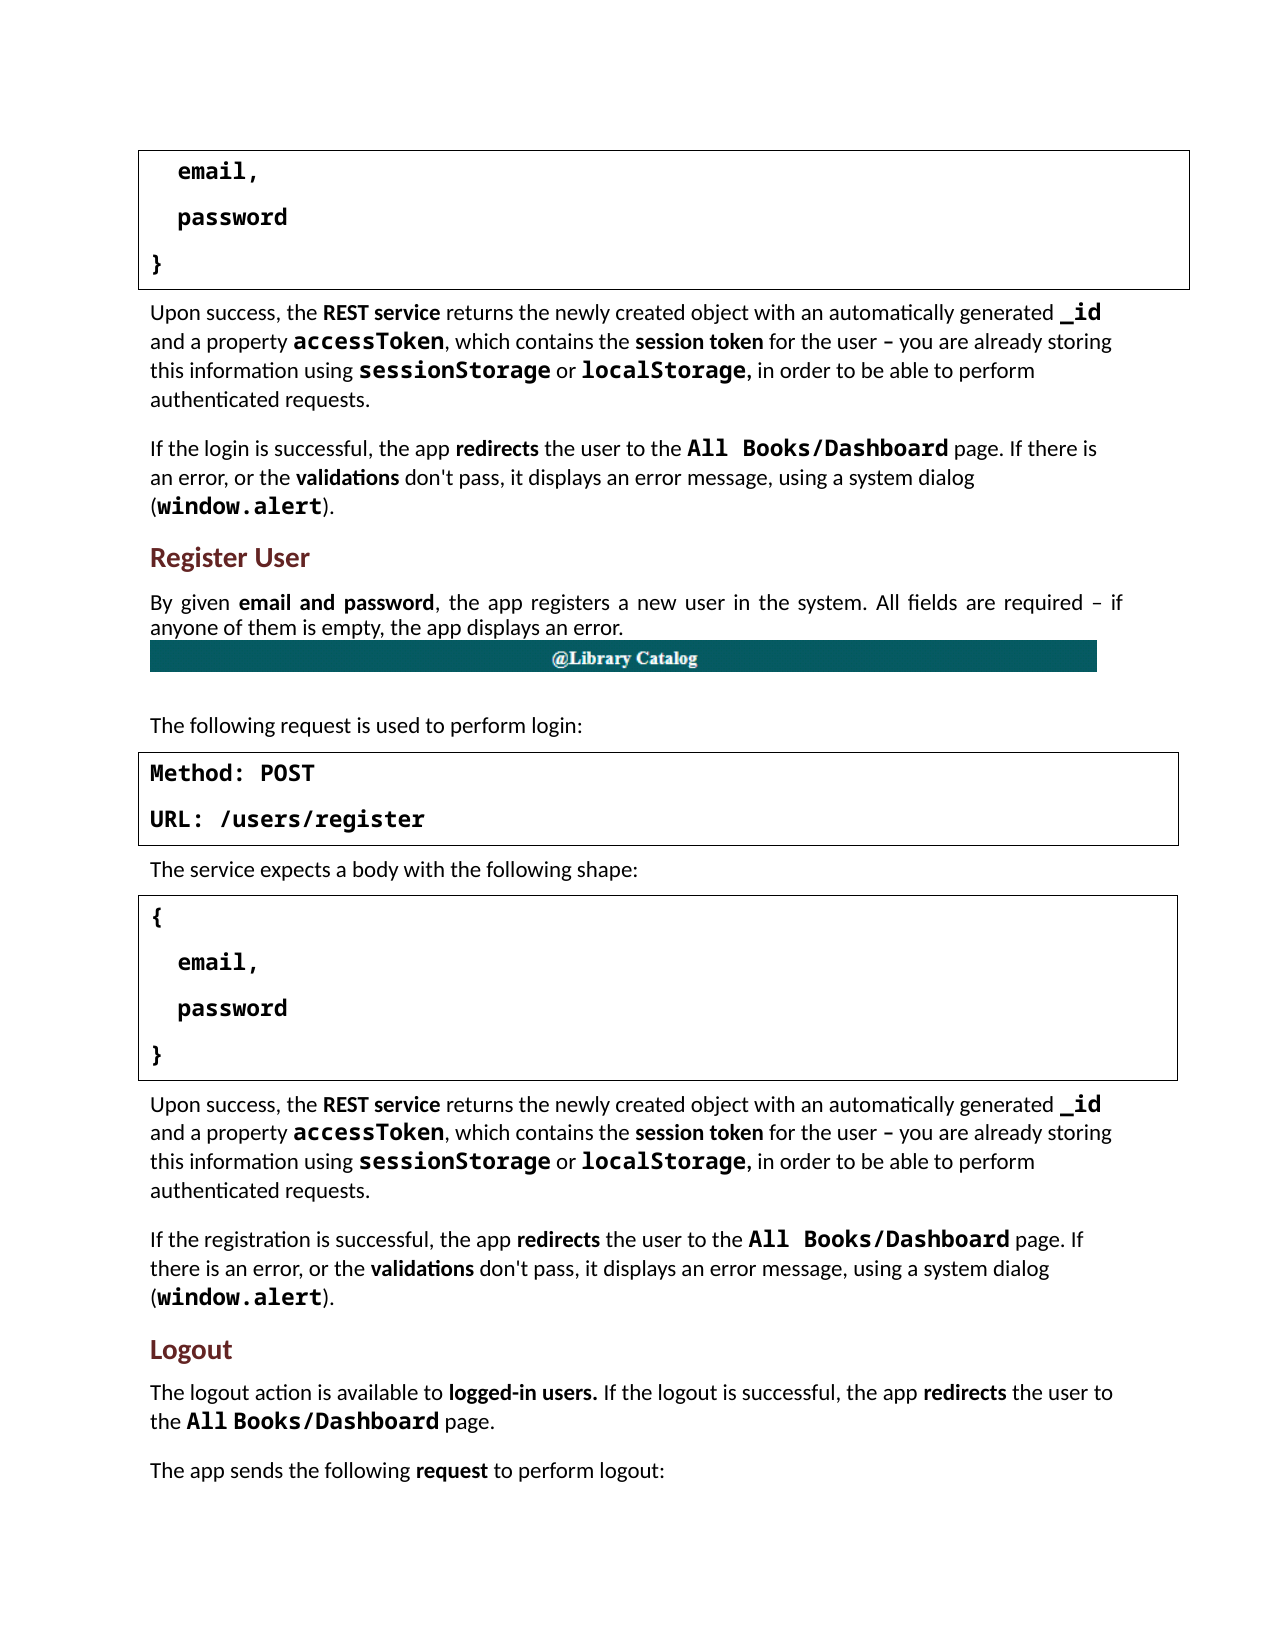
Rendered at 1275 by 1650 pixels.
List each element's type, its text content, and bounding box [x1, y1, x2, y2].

text Register User [150, 545, 1125, 574]
text The service expects a body with the following shape: [150, 854, 1125, 883]
table_header Method: POST URL: /users/register [139, 753, 1178, 845]
text Upon success, the REST service returns the newly created object with an automatically generated _id and a property accessToken, which contains the session token for the user – you are already storing this information using sessionStorage or localStorage, in order to be able to perform authenticated requests. [150, 298, 1125, 413]
text The app sends the following request to perform logout: [150, 1456, 1125, 1484]
text If the login is successful, the app redirects the user to the All Books/Dashboard page. If there is an error, or the validations don't pass, it displays an error message, using a system dialog (window.alert). [150, 434, 1125, 520]
text Upon success, the REST service returns the newly created object with an automatically generated _id and a property accessToken, which contains the session token for the user – you are already storing this information using sessionStorage or localStorage, in order to be able to perform authenticated requests. [150, 1089, 1125, 1204]
text If the registration is successful, the app redirects the user to the All Books/Dashboard page. If there is an error, or the validations don't pass, it displays an error message, using a system dialog (window.alert). [150, 1225, 1125, 1311]
table_header { email, password } [139, 896, 1177, 1080]
text By given email and password, the app registers a new user in the system. All fields are required – if anyone of them is empty, the app displays an error. [150, 590, 1125, 640]
text The logout action is available to logged-in users. If the logout is successful, the app redirects the user to the All Books/Dashboard page. [150, 1377, 1125, 1435]
table_header { email, password } [139, 151, 1189, 288]
text The following request is used to perform login: [150, 711, 1125, 739]
text Logout [150, 1336, 1125, 1365]
